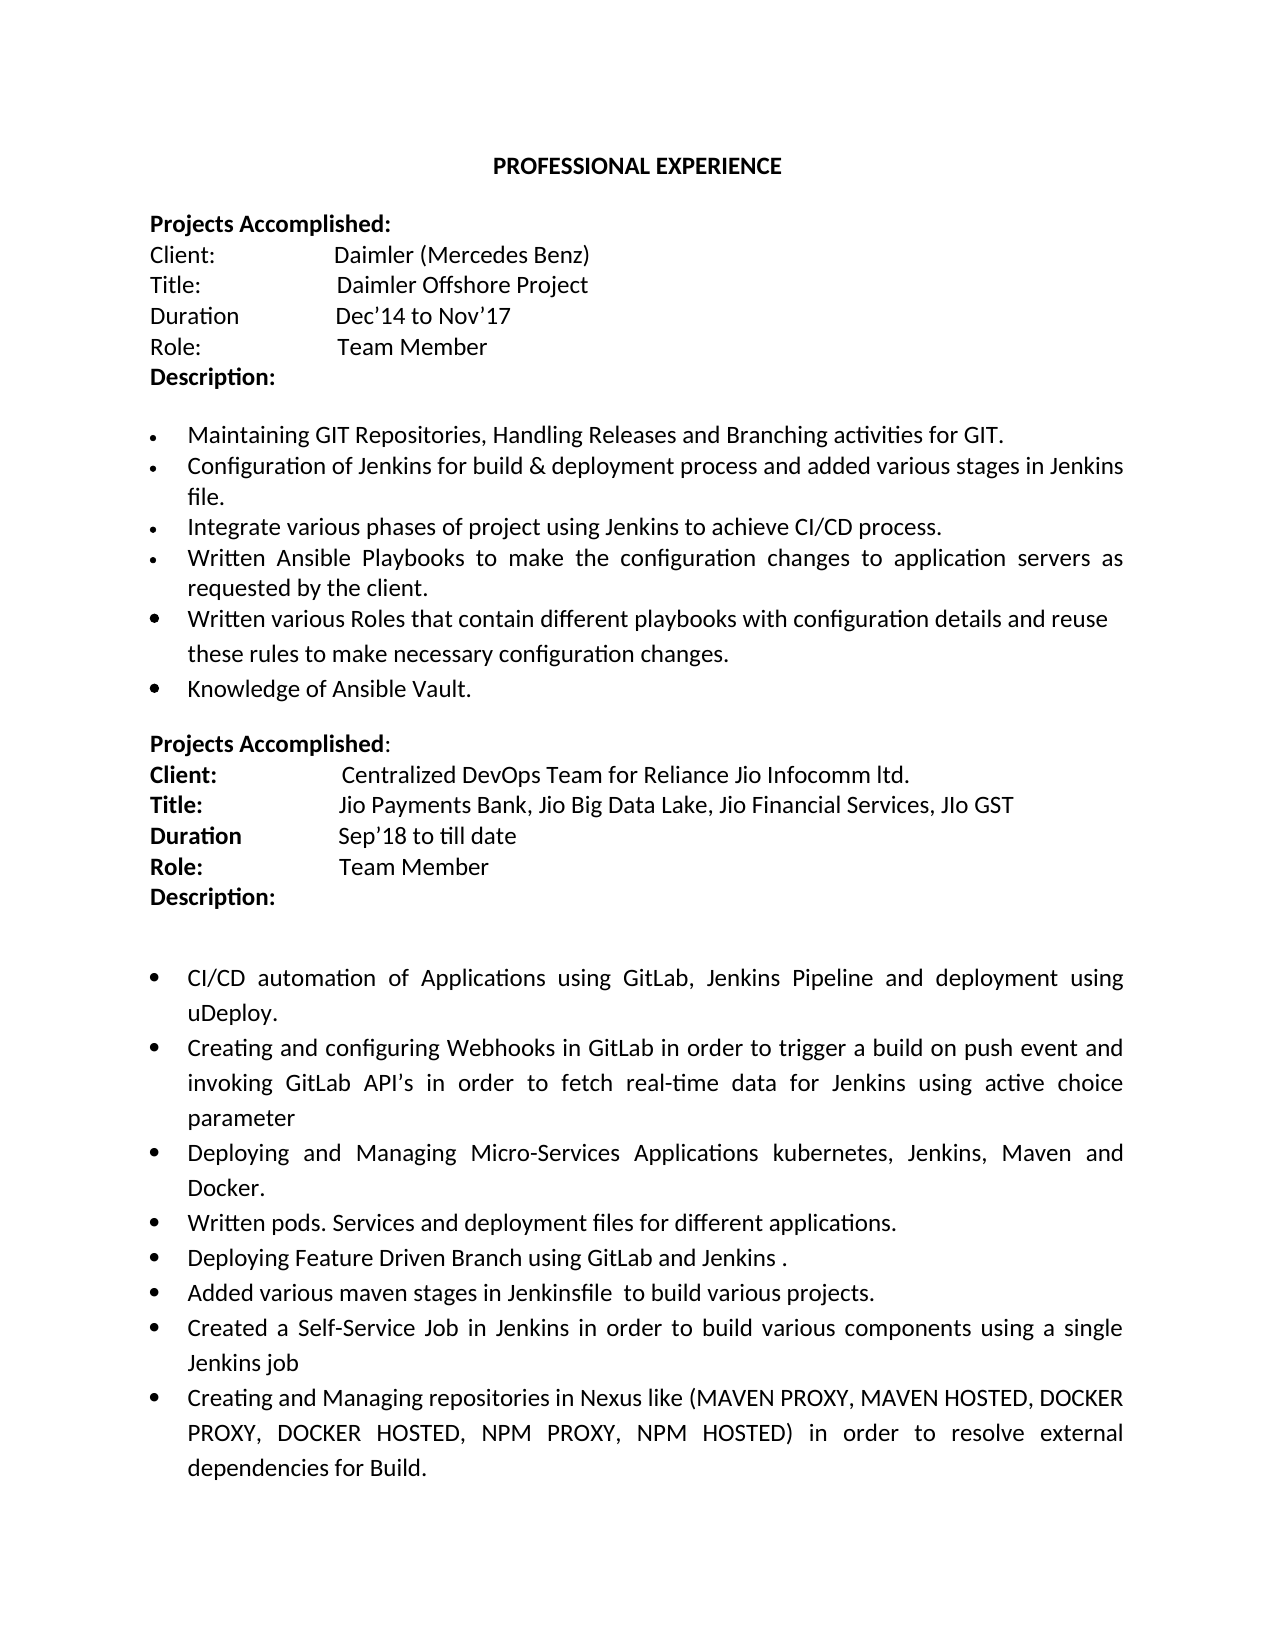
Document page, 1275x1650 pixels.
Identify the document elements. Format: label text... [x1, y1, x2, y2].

list CI/CD automation of Applications using GitLab, Jenkins Pipeline and deployment using uDeploy. [150, 962, 1125, 1028]
list Added various maven stages in Jenkinsfile to build various projects. [150, 1277, 1125, 1308]
list Creating and Managing repositories in Nexus like (MAVEN PROXY, MAVEN HOSTED, DOCKER PROXY, DOCKER HOSTED, NPM PROXY, NPM HOSTED) in order to resolve external dependencies for Build. [150, 1382, 1125, 1483]
text PROFESSIONAL EXPERIENCE [150, 150, 1125, 181]
list Knowledge of Ansible Vault. [150, 673, 1125, 703]
list Written various Roles that contain different playbooks with configuration details and reuse these rules to make necessary configuration changes. [150, 603, 1125, 668]
list Written pods. Services and deployment files for different applications. [150, 1207, 1125, 1238]
list Creating and configuring Webhooks in GitLab in order to trigger a build on push event and invoking GitLab API’s in order to fetch real-time data for Jenkins using active choice parameter [150, 1032, 1125, 1133]
list Integrate various phases of project using Jenkins to achieve CI/CD process. [150, 511, 1125, 542]
text Description: [150, 881, 1125, 912]
list Configuration of Jenkins for build & deployment process and added various stages in Jenkins file. [150, 450, 1125, 511]
list Deploying Feature Driven Branch using GitLab and Jenkins . [150, 1242, 1125, 1273]
text Title: Jio Payments Bank, Jio Big Data Lake, Jio Financial Services, JIo GST [150, 790, 1125, 820]
text Client: Daimler (Mercedes Benz) [150, 239, 1125, 269]
text Duration Dec’14 to Nov’17 [150, 300, 1125, 331]
list Maintaining GIT Repositories, Handling Releases and Branching activities for GIT. [150, 420, 1125, 450]
text Role: Team Member [150, 851, 1125, 881]
text Projects Accomplished: [150, 729, 1125, 759]
text Duration Sep’18 to till date [150, 820, 1125, 851]
text Role: Team Member [150, 331, 1125, 361]
text Client: Centralized DevOps Team for Reliance Jio Infocomm ltd. [150, 759, 1125, 790]
text Title: Daimler Offshore Project [150, 269, 1125, 300]
text Projects Accomplished: [150, 208, 1125, 239]
list Deploying and Managing Micro-Services Applications kubernetes, Jenkins, Maven and Docker. [150, 1137, 1125, 1203]
list Created a Self-Service Job in Jenkins in order to build various components using a single Jenkins job [150, 1312, 1125, 1378]
text Description: [150, 361, 1125, 392]
list Written Ansible Playbooks to make the configuration changes to application servers as requested by the client. [150, 542, 1125, 603]
